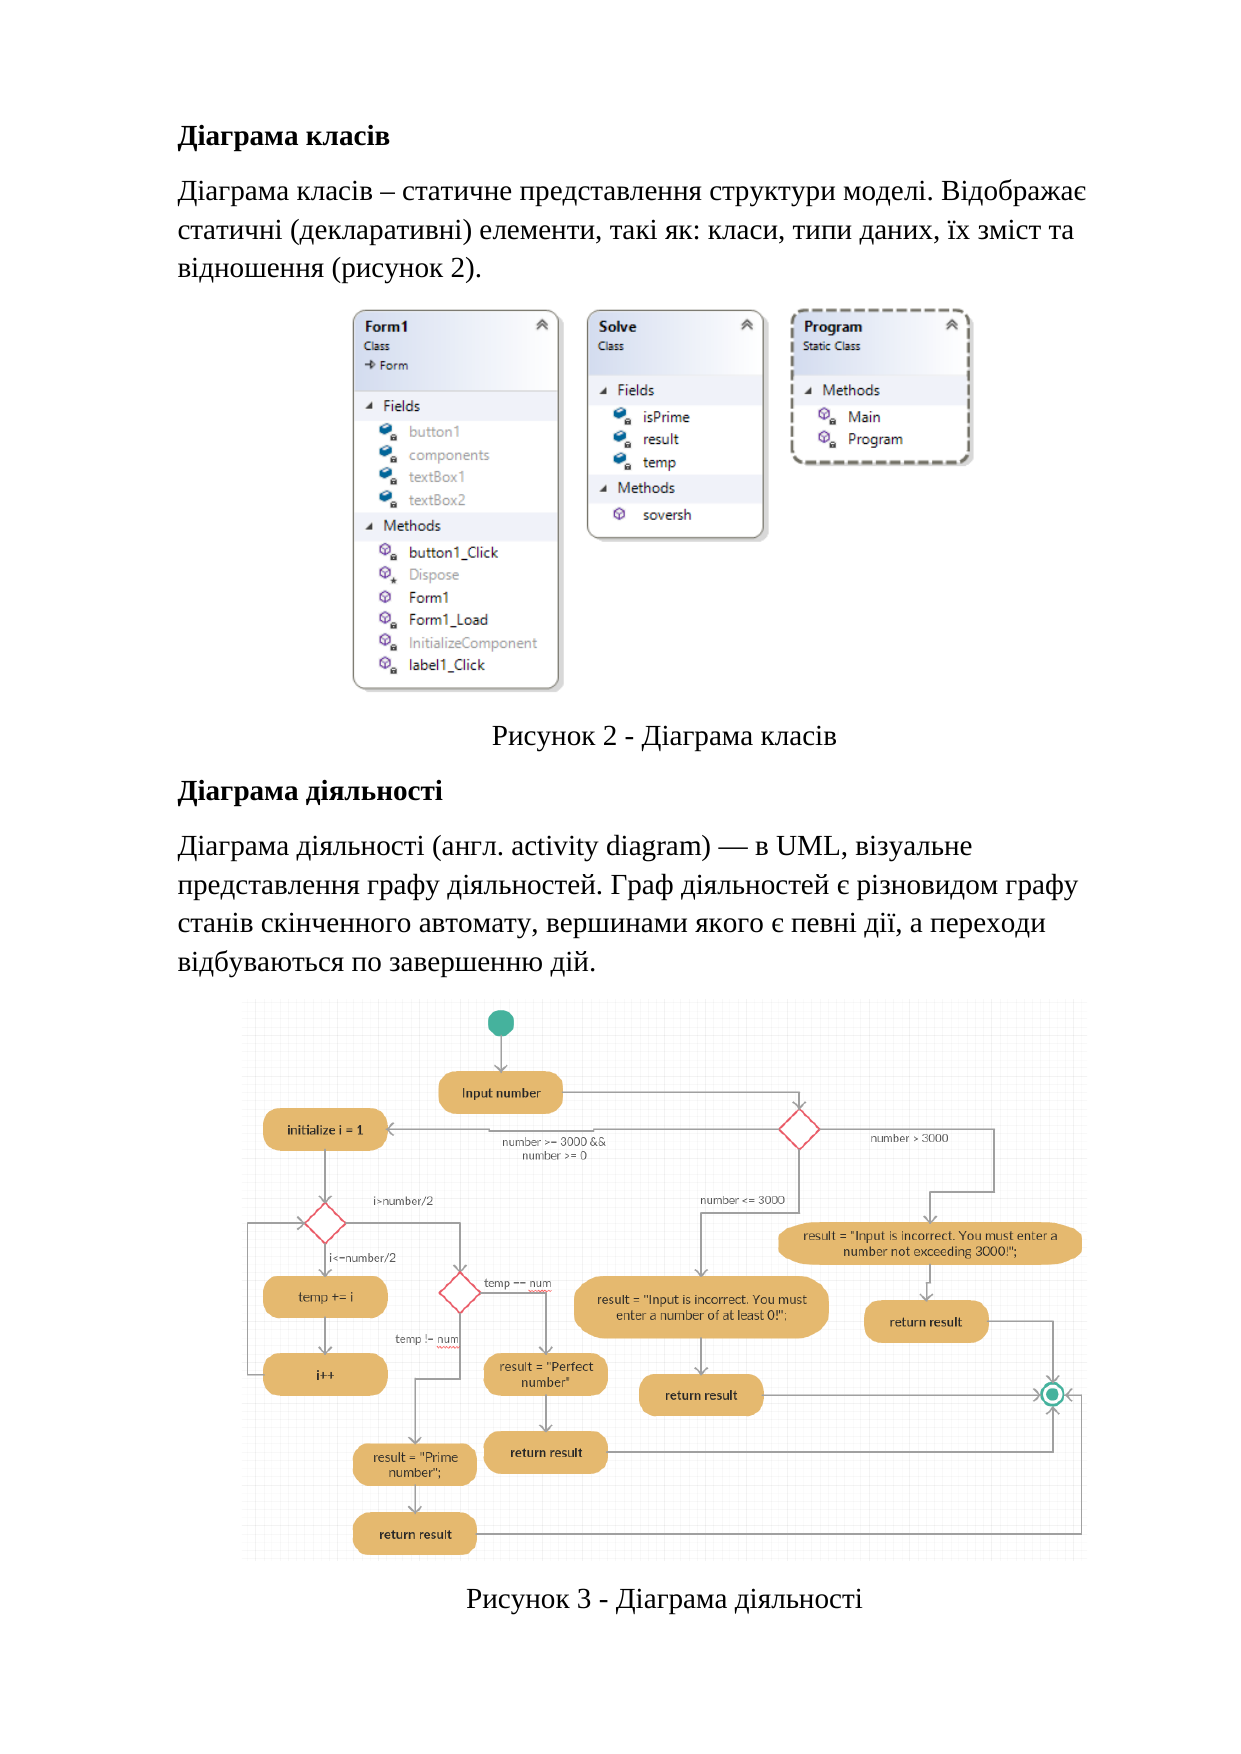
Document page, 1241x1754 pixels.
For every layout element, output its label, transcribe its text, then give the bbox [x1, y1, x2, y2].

text Рисунок 3 - Діаграма діяльності [177, 1581, 1152, 1614]
text Рисунок 2 - Діаграма класів [177, 718, 1152, 751]
text Діаграма класів – статичне представлення структури моделі. Відображає статичні (декларативні) елементи, такі як: класи, типи даних, їх зміст та відношення (рисунок 2). [177, 173, 1152, 284]
text Діаграма діяльності [177, 773, 1152, 807]
picture [348, 305, 981, 697]
picture [241, 999, 1088, 1561]
text Діаграма класів [177, 118, 1152, 152]
text Діаграма діяльності (англ. activity diagram) — в UML, візуальне представлення графу діяльностей. Граф діяльностей є різновидом графу станів скінченного автомату, вершинами якого є певні дії, а переходи відбуваються по завершенню дій. [177, 828, 1152, 977]
